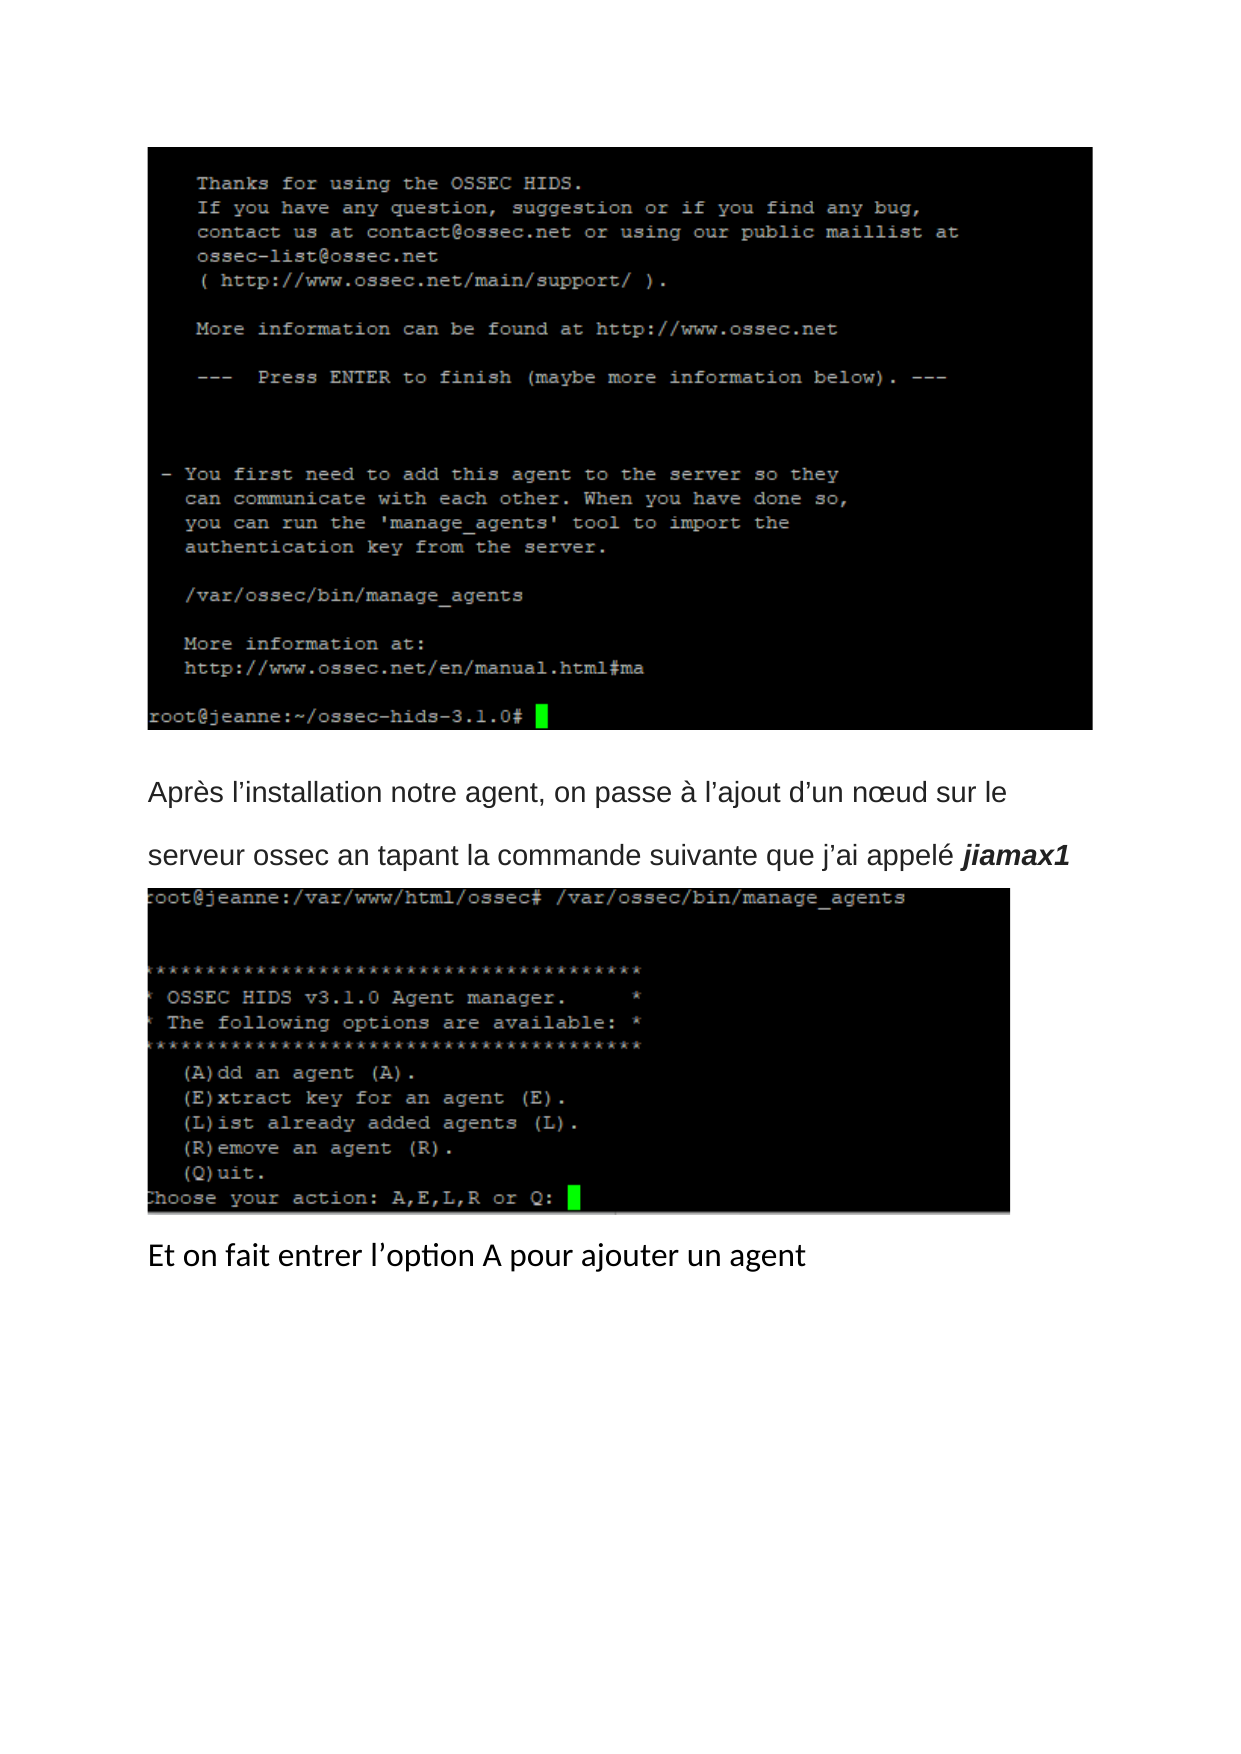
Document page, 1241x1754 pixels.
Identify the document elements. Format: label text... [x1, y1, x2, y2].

picture [147, 147, 1093, 730]
subtitle Après l’installation notre agent, on passe à l’ajout d’un nœud sur le serveur ossec an tapant la commande suivante que j’ai appelé jiamax1 [148, 746, 1093, 871]
picture [147, 888, 1010, 1215]
text Et on fait entrer l’option A pour ajouter un agent [148, 1234, 1093, 1274]
